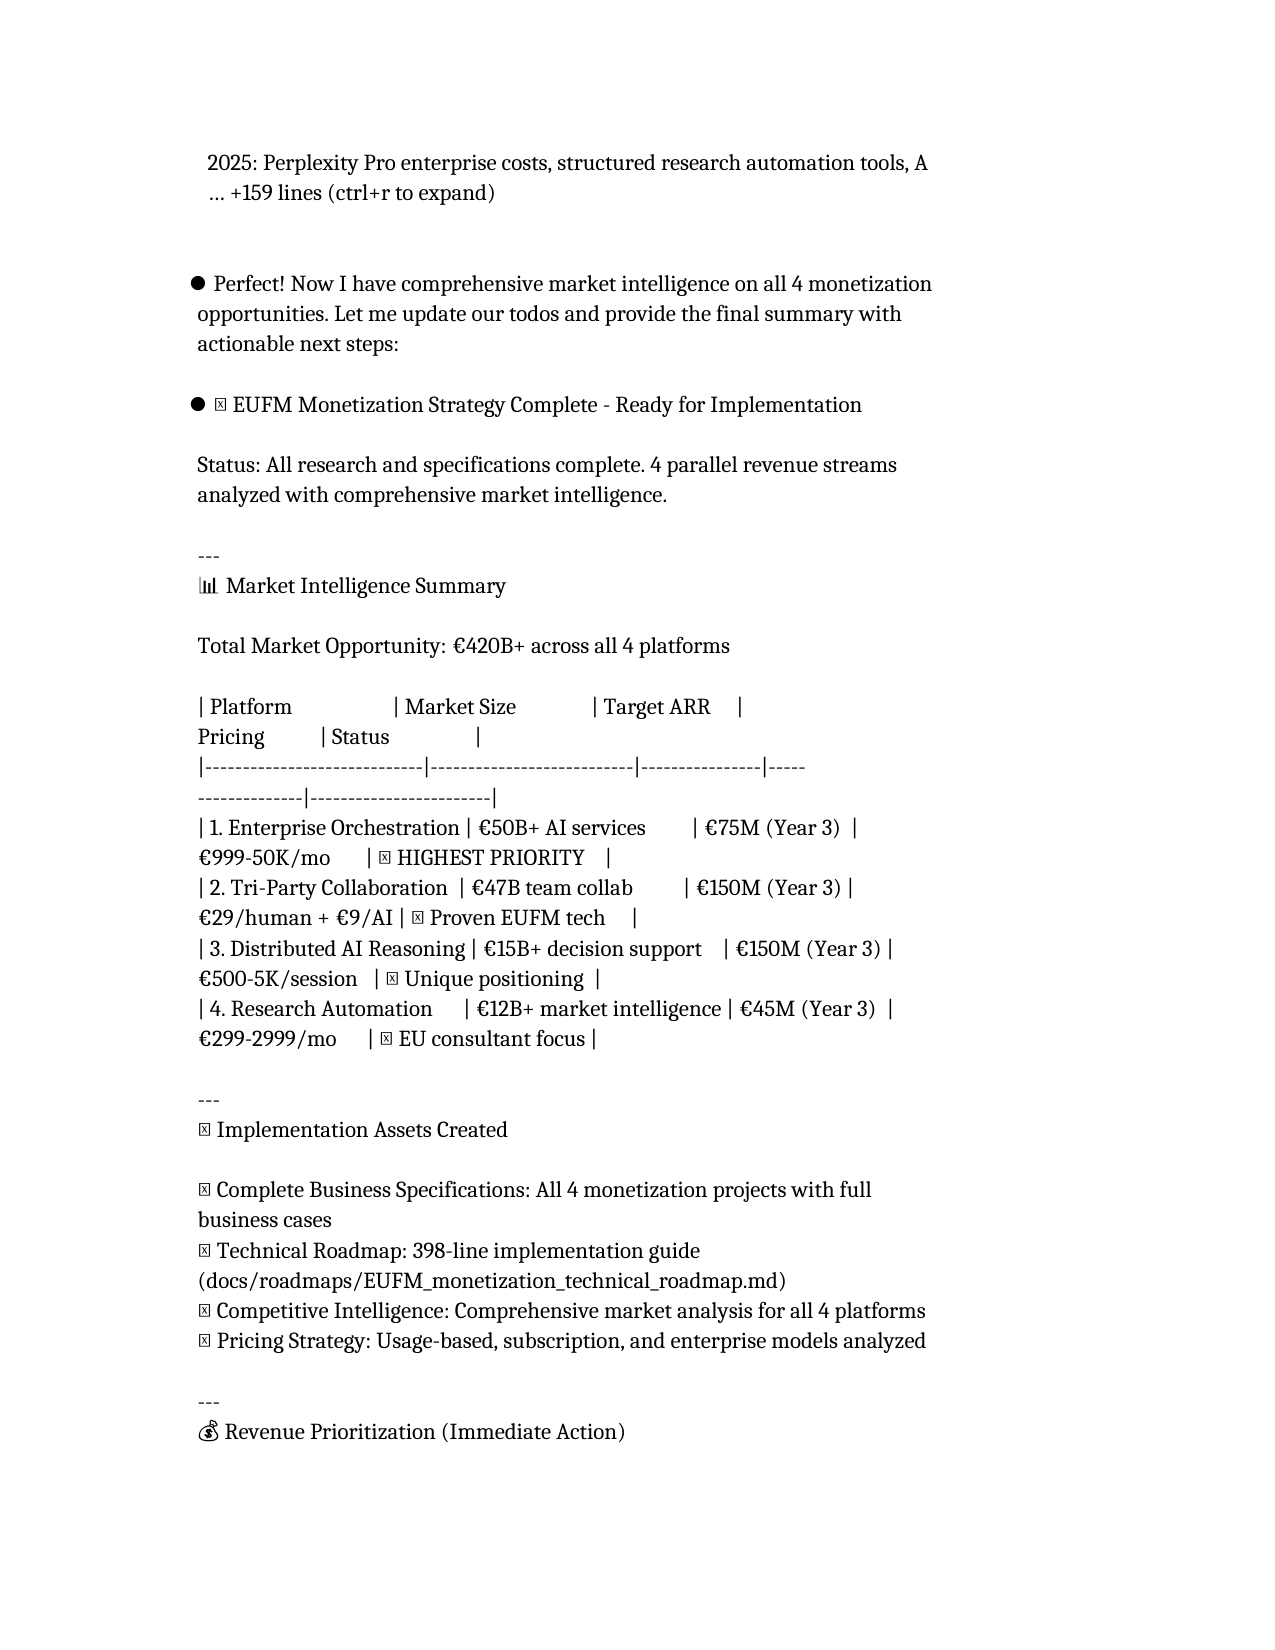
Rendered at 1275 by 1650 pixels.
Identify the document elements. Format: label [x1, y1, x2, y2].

text [187, 150, 1087, 1475]
